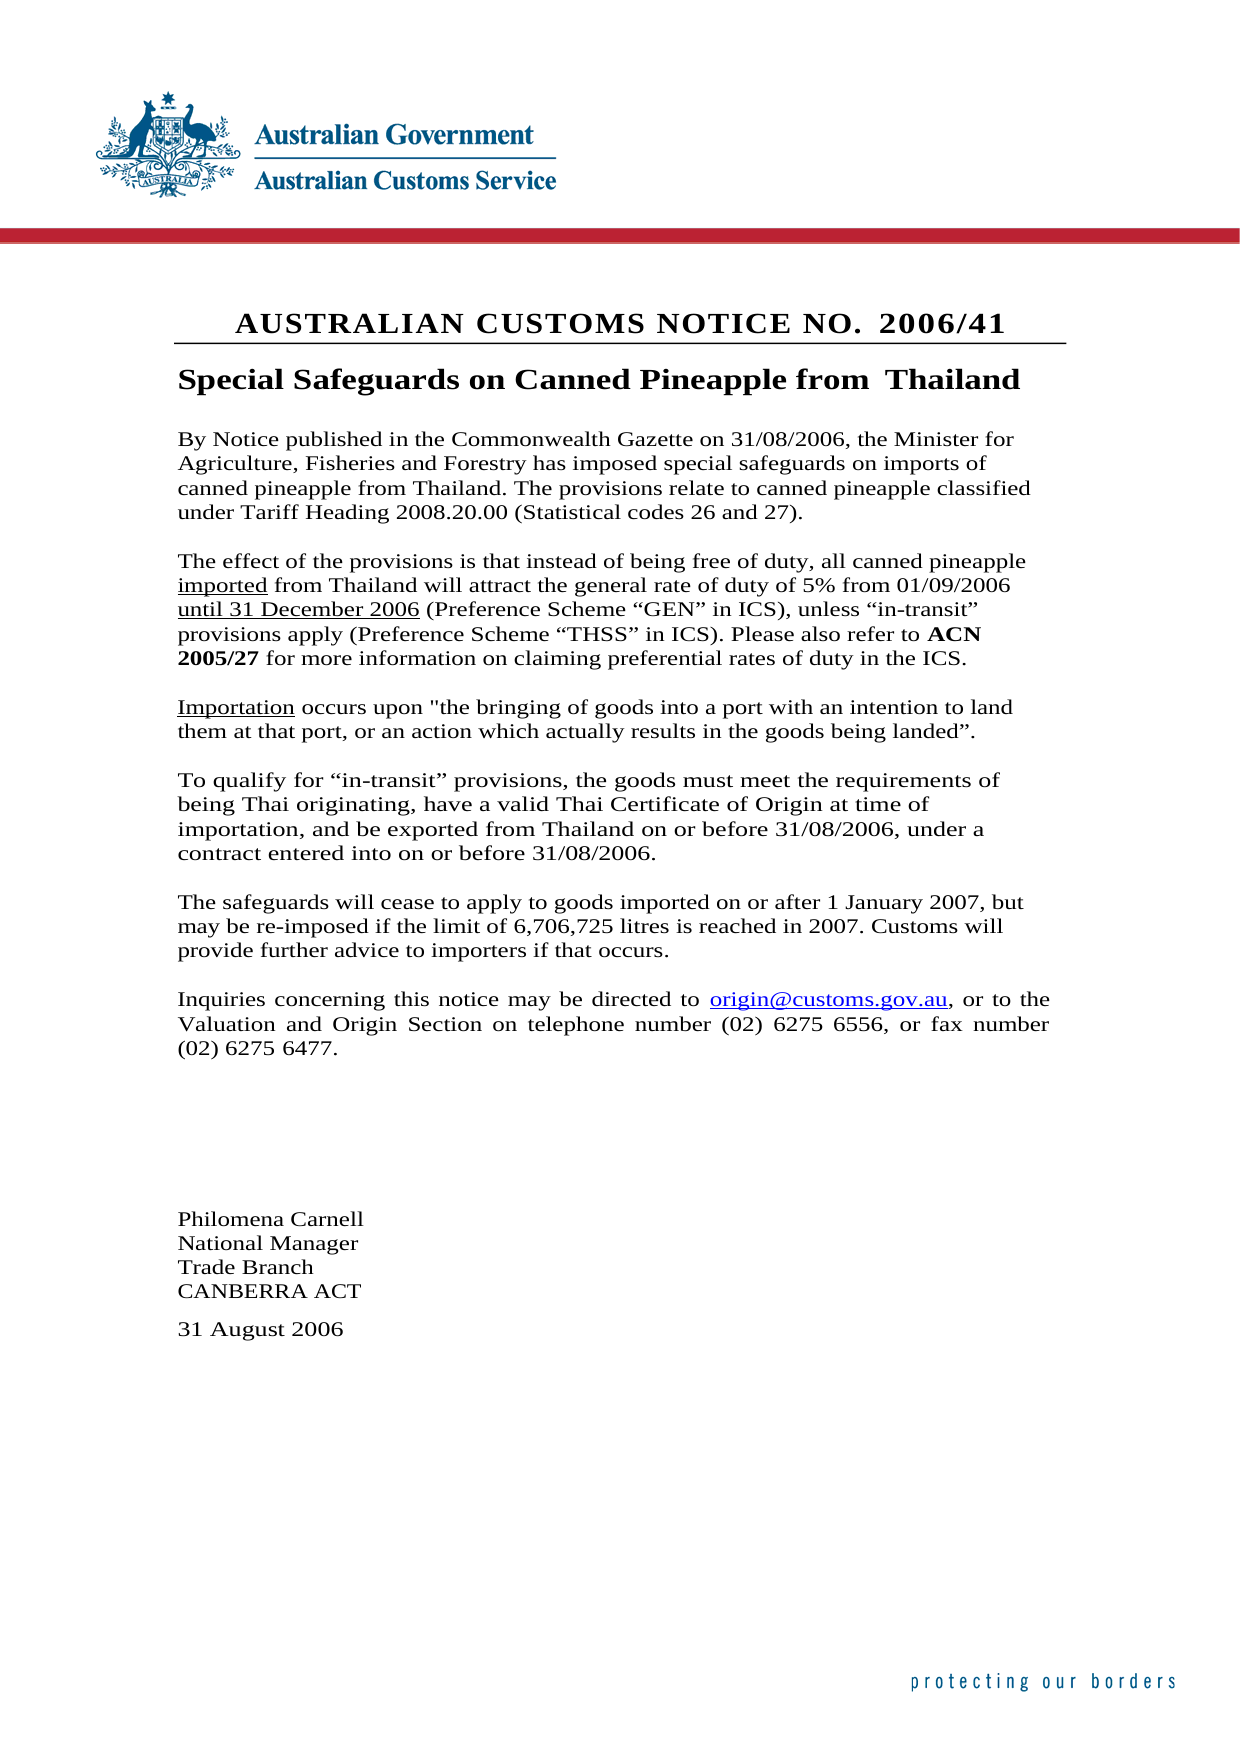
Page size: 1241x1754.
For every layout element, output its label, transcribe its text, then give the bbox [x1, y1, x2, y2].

text 31 August 2006 [177, 1316, 1240, 1341]
picture [911, 1673, 1175, 1692]
text By Notice published in the Commonwealth Gazette on 31/08/2006, the Minister for Agriculture, Fisheries and Forestry has imposed special safeguards on imports of canned pineapple from Thailand. The provisions relate to canned pineapple classified under Tariff Heading 2008.20.00 (Statistical codes 26 and 27). [177, 427, 1054, 524]
text The effect of the provisions is that instead of being free of duty, all canned pineapple imported from Thailand will attract the general rate of duty of 5% from 01/09/2006 until 31 December 2006 (Preference Scheme “GEN” in ICS), unless “in-transit” provisions apply (Preference Scheme “THSS” in ICS). Please also refer to ACN 2005/27 for more information on claiming preferential rates of duty in the ICS. [177, 549, 1054, 670]
picture [0, 91, 1240, 244]
title AUSTRALIAN CUSTOMS NOTICE NO. 2006/41 [232, 307, 1009, 340]
text Inquiries concerning this notice may be directed to origin@customs.gov.au, or to the Valuation and Origin Section on telephone number (02) 6275 6556, or fax number (02) 6275 6477. [177, 987, 1051, 1060]
text To qualify for “in-transit” provisions, the goods must meet the requirements of being Thai originating, have a valid Thai Certificate of Origin at time of importation, and be exported from Thailand on or before 31/08/2006, under a contract entered into on or before 31/08/2006. [177, 768, 1054, 865]
text Philomena Carnell National Manager Trade Branch CANBERRA ACT [177, 1207, 366, 1303]
title Special Safeguards on Canned Pineapple from Thailand [177, 362, 1240, 396]
text Importation occurs upon "the bringing of goods into a port with an intention to land them at that port, or an action which actually results in the goods being landed”. [177, 695, 1054, 743]
text The safeguards will cease to apply to goods imported on or after 1 January 2007, but may be re-imposed if the limit of 6,706,725 litres is reached in 2007. Customs will provide further advice to importers if that occurs. [177, 890, 1054, 962]
